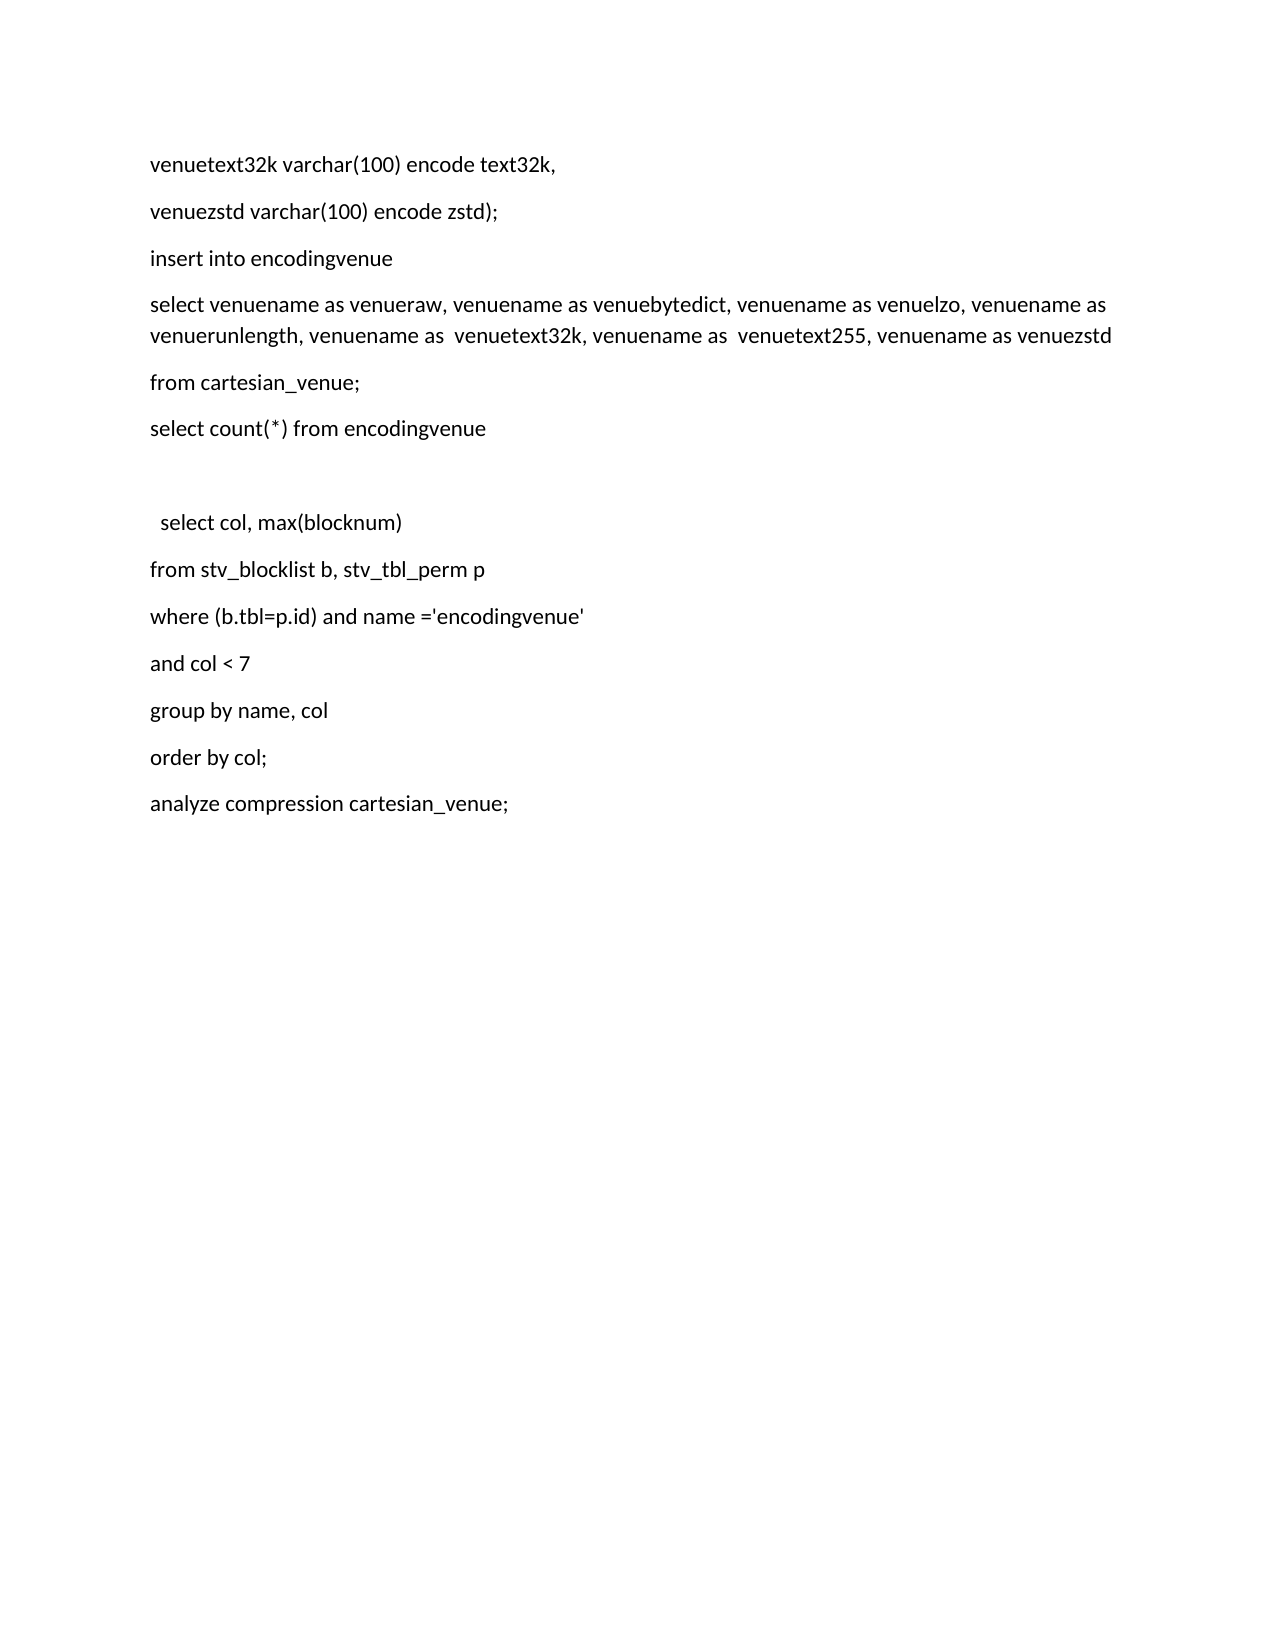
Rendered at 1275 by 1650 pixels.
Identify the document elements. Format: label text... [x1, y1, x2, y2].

text analyze compression cartesian_venue; [150, 789, 1125, 818]
text select count(*) from encodingvenue [150, 414, 1125, 443]
text order by col; [150, 743, 1125, 771]
text insert into encodingvenue [150, 244, 1125, 272]
text group by name, col [150, 696, 1125, 724]
text from stv_blocklist b, stv_tbl_perm p [150, 555, 1125, 583]
text select venuename as venueraw, venuename as venuebytedict, venuename as venuelzo, venuename as venuerunlength, venuename as venuetext32k, venuename as venuetext255, venuename as venuezstd [150, 291, 1125, 349]
text select col, max(blocknum) [150, 508, 1125, 536]
text venuezstd varchar(100) encode zstd); [150, 197, 1125, 225]
text and col < 7 [150, 649, 1125, 677]
text from cartesian_venue; [150, 368, 1125, 396]
text where (b.tbl=p.id) and name ='encodingvenue' [150, 602, 1125, 630]
text venuetext32k varchar(100) encode text32k, [150, 150, 1125, 178]
